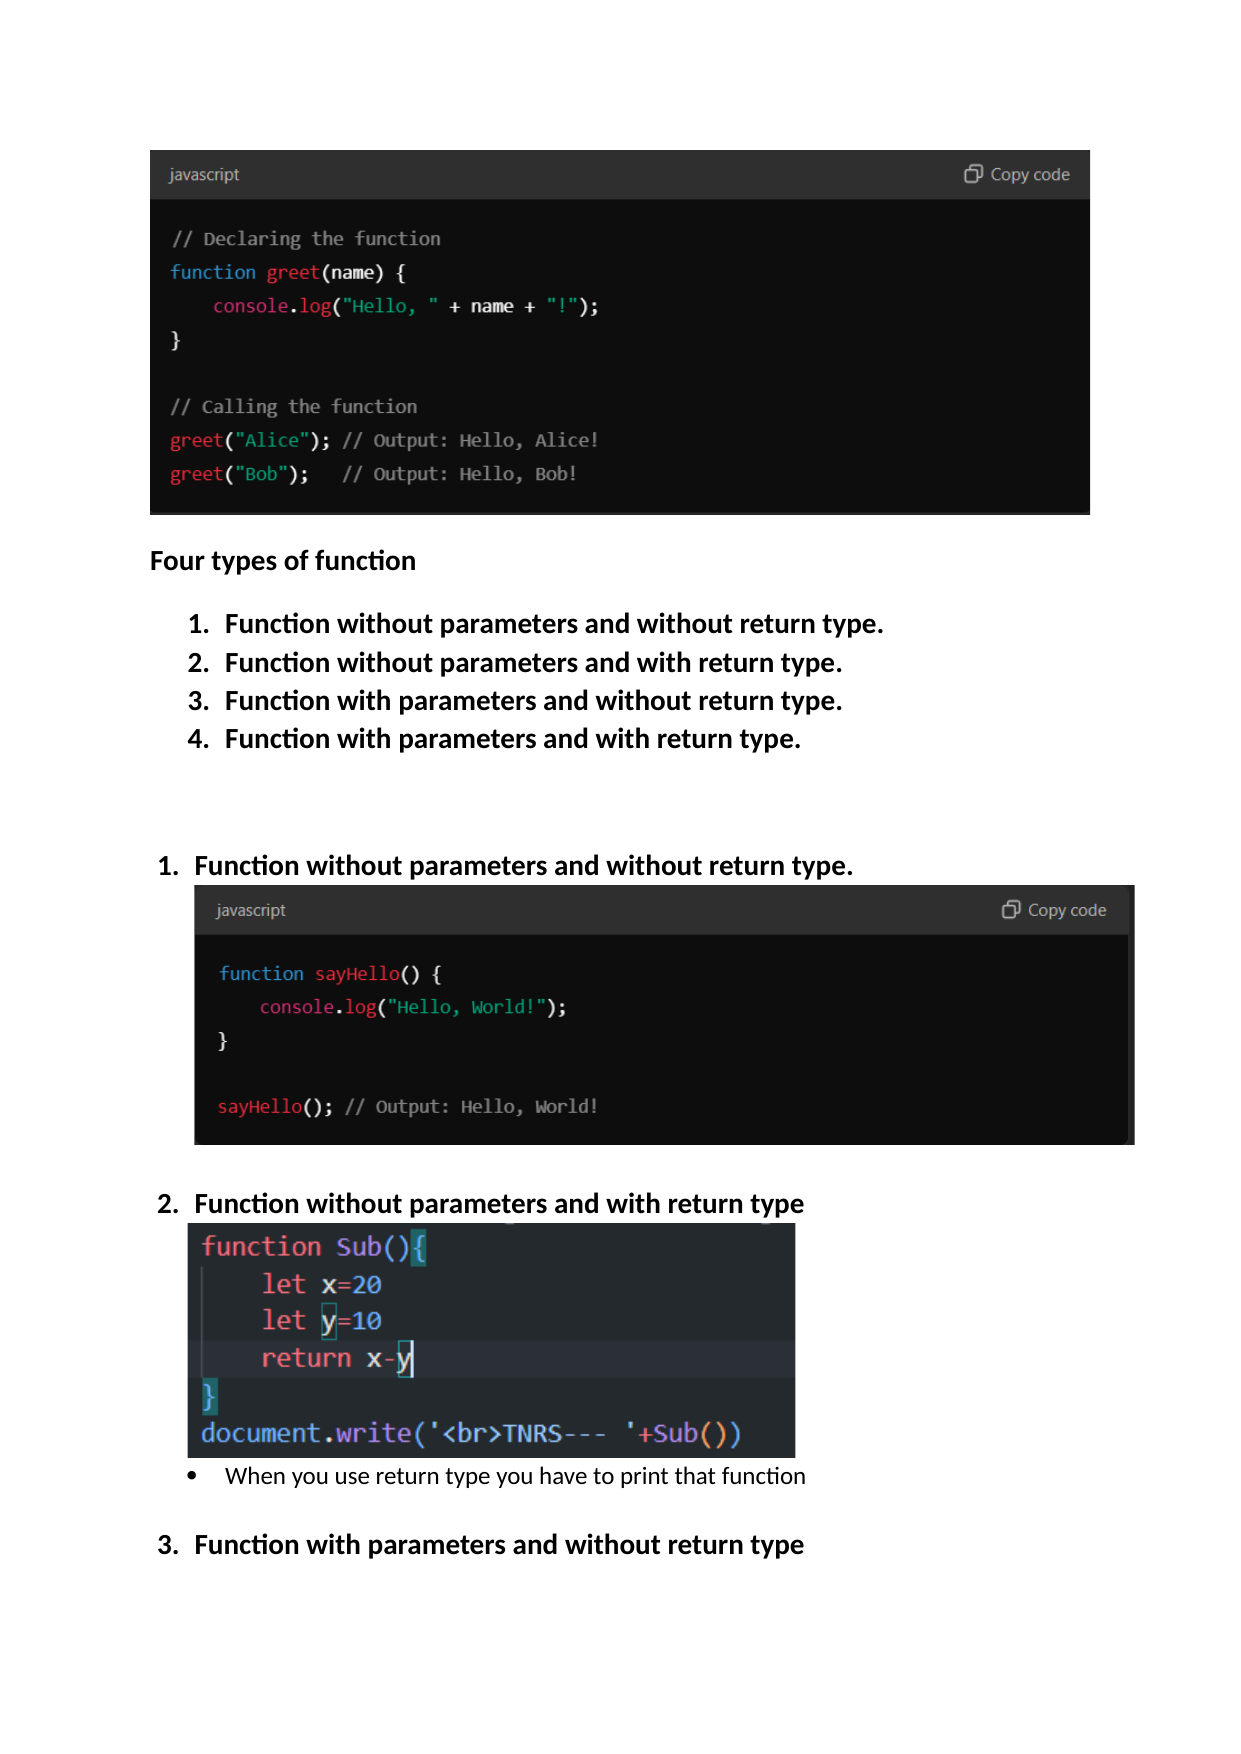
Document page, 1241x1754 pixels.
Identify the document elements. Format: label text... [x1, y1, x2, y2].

list Function without parameters and without return type. [187, 605, 1090, 641]
list Function with parameters and without return type. [187, 682, 1090, 718]
list Function with parameters and without return type [157, 1526, 1090, 1561]
list Function without parameters and with return type. [187, 644, 1090, 679]
picture [150, 150, 1091, 515]
list Function without parameters and with return type [157, 1185, 1090, 1221]
text Four types of function [150, 542, 1090, 577]
list Function with parameters and with return type. [187, 721, 1090, 756]
picture [187, 1223, 796, 1458]
picture [194, 885, 1135, 1145]
list When you use return type you have to print that function [187, 1460, 1090, 1490]
